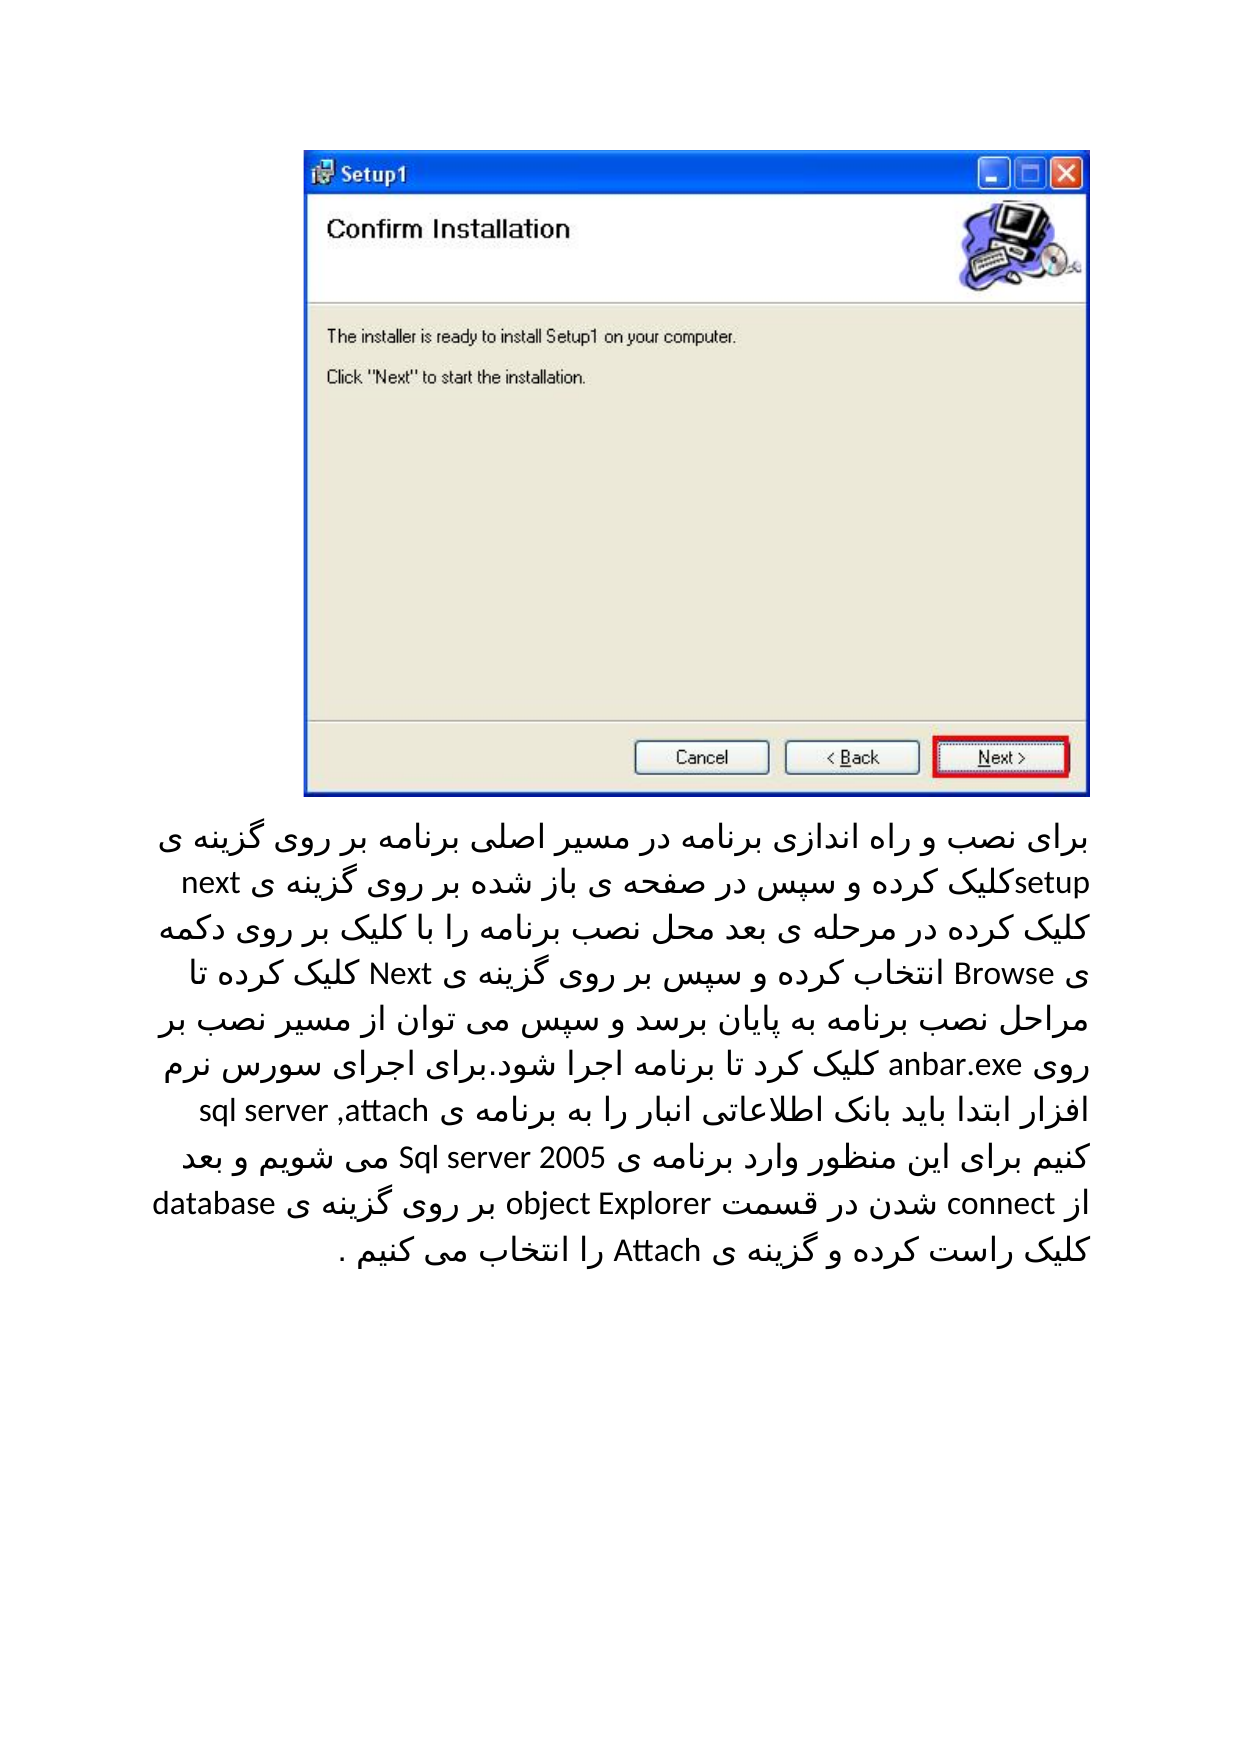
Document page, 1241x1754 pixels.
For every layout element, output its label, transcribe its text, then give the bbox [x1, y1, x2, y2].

text برای نصب و راه اندازی برنامه در مسیر اصلی برنامه بر روی گزینه ی setupکلیک کرده و سپس در صفحه ی باز شده بر روی گزینه ی next کلیک کرده در مرحله ی بعد محل نصب برنامه را با کلیک بر روی دکمه ی Browse انتخاب کرده و سپس بر روی گزینه ی Next کلیک کرده تا مراحل نصب برنامه به پایان برسد و سپس می توان از مسیر نصب بر روی anbar.exe کلیک کرد تا برنامه اجرا شود.برای اجرای سورس نرم افزار ابتدا باید بانک اطلاعاتی انبار را به برنامه ی sql server ,attach کنیم برای این منظور وارد برنامه ی Sql server 2005 می شویم و بعد از connect شدن در قسمت object Explorer بر روی گزینه ی database کلیک راست کرده و گزینه ی Attach را انتخاب می کنیم . [150, 817, 1090, 1269]
picture [303, 150, 1090, 797]
